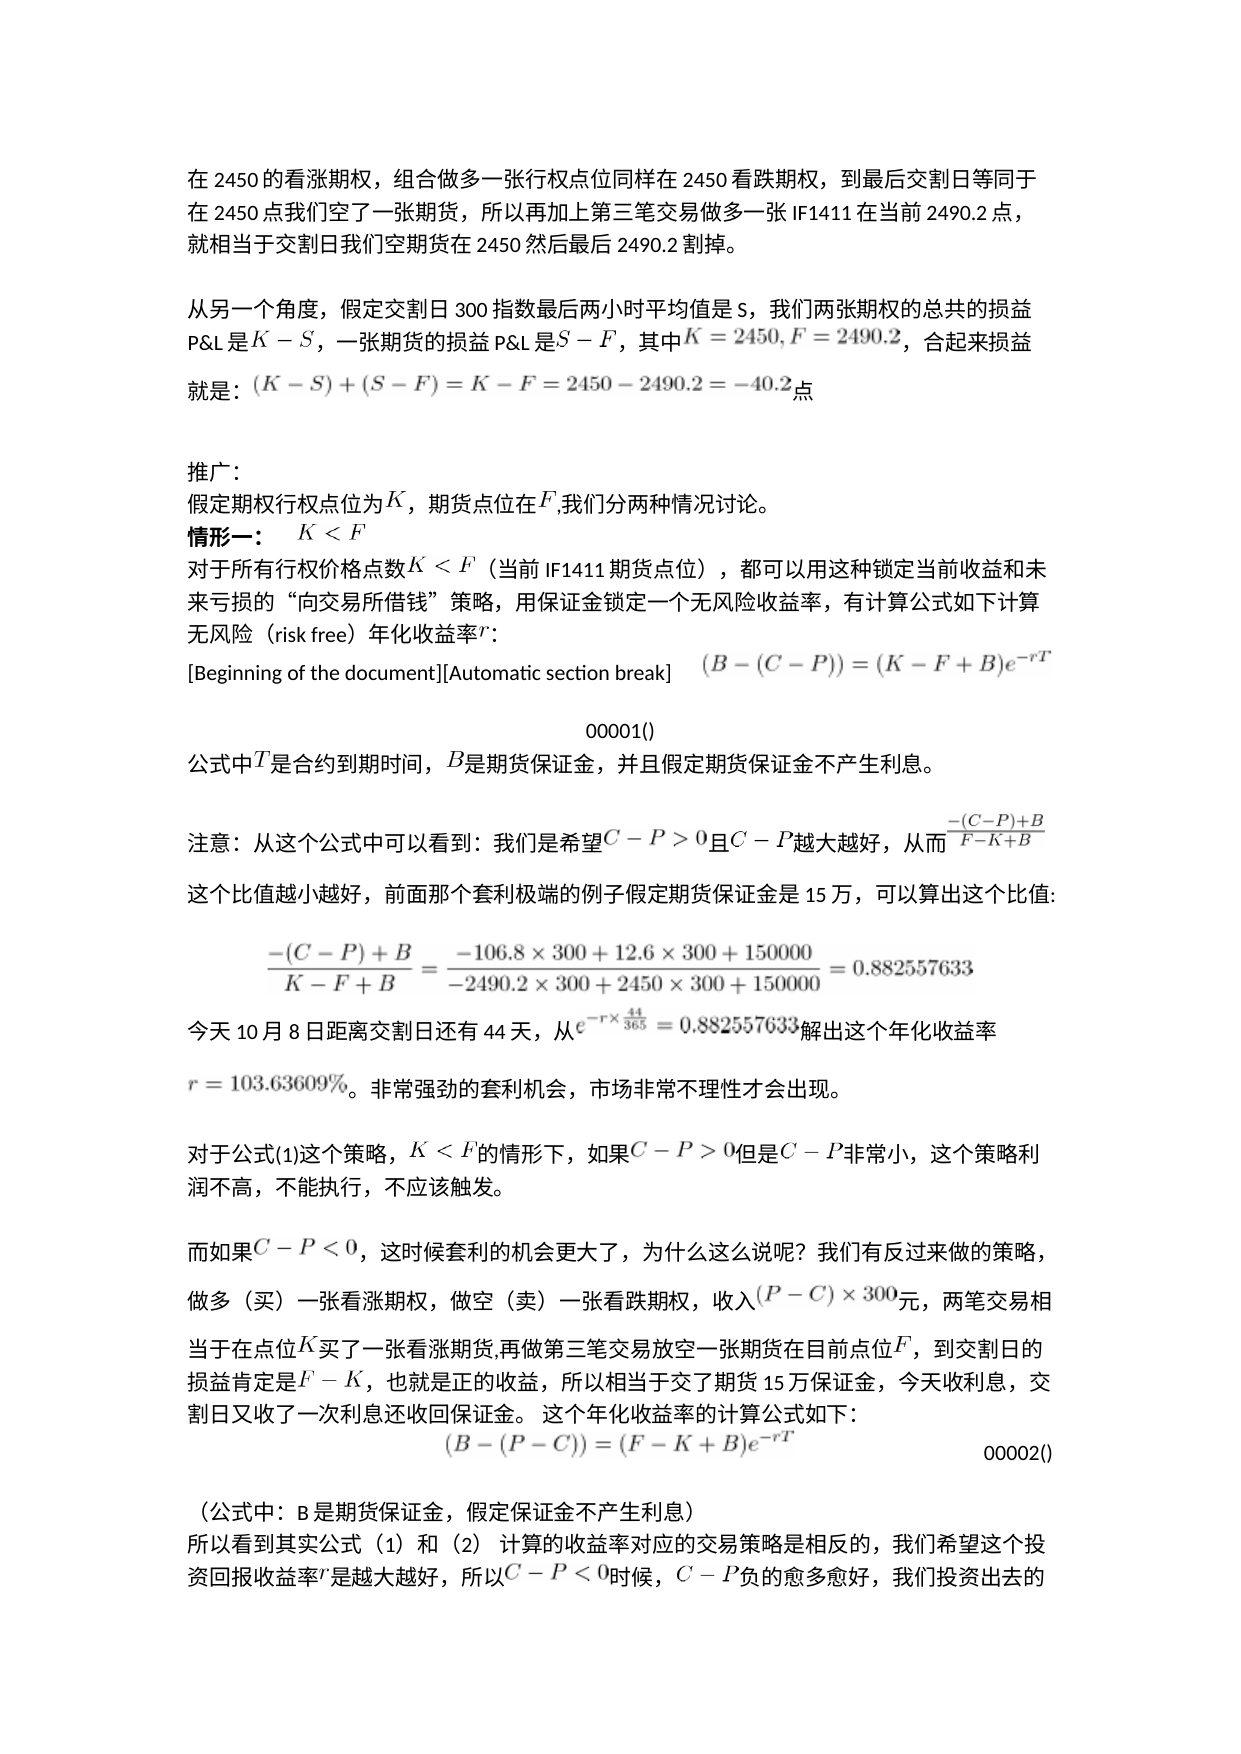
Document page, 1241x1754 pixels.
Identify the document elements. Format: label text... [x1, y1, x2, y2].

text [187, 162, 1053, 259]
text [187, 1527, 1053, 1592]
text 情形一： [187, 519, 1053, 552]
text 对于所有行权价格点数（当前IF1411期货点位），都可以用这种锁定当前收益和未来亏损的“向交易所借钱”策略，用保证金锁定一个无风险收益率，有计算公式如下计算无风险（risk free）年化收益率： [187, 552, 1053, 649]
text 今天10月8日距离交割日还有44天，从解出这个年化收益率。非常强劲的套利机会，市场非常不理性才会出现。 [187, 1007, 1053, 1104]
text 推广： [187, 454, 1053, 487]
text 对于公式(1)这个策略，的情形下，如果但是非常小，这个策略利润不高，不能执行，不应该触发。 [187, 1137, 1053, 1202]
text 而如果，这时候套利的机会更大了，为什么这么说呢？我们有反过来做的策略，做多（买）一张看涨期权，做空（卖）一张看跌期权，收入元，两笔交易相当于在点位买了一张看涨期货,再做第三笔交易放空一张期货在目前点位，到交割日的损益肯定是，也就是正的收益，所以相当于交了期货15万保证金，今天收利息，交割日又收了一次利息还收回保证金。 这个年化收益率的计算公式如下： [187, 1234, 1053, 1429]
text 假定期权行权点位为，期货点位在,我们分两种情况讨论。 [187, 487, 1053, 519]
text （公式中：B是期货保证金，假定保证金不产生利息） [187, 1494, 1053, 1527]
text 注意：从这个公式中可以看到：我们是希望且越大越好，从而这个比值越小越好，前面那个套利极端的例子假定期货保证金是15万，可以算出这个比值: [187, 812, 1053, 942]
text 公式中是合约到期时间，是期货保证金，并且假定期货保证金不产生利息。 [187, 747, 1053, 779]
text 从另一个角度，假定交割日300指数最后两小时平均值是S，我们两张期权的总共的损益P&L是，一张期货的损益P&L是，其中，合起来损益就是：点 [187, 292, 1053, 422]
